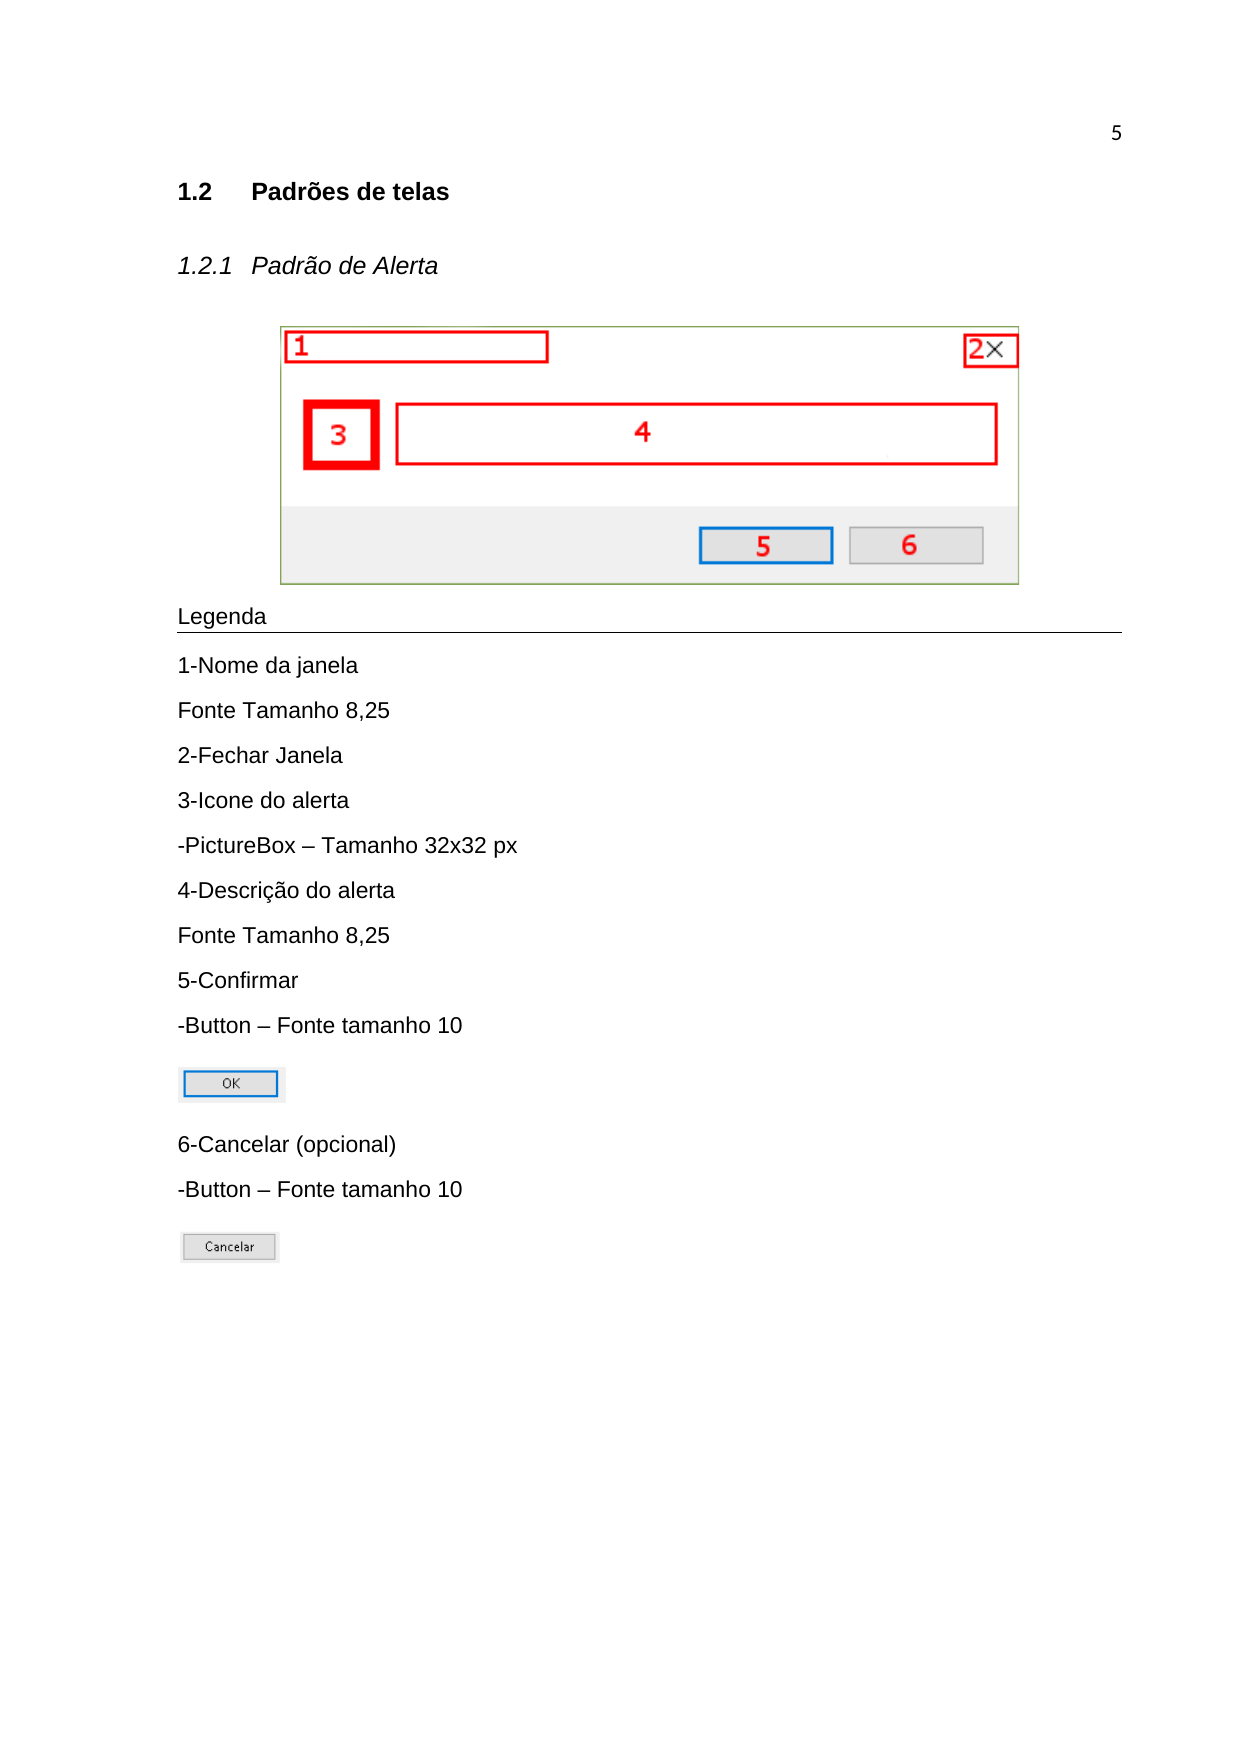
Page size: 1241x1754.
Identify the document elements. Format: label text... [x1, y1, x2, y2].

text -PictureBox – Tamanho 32x32 px [177, 832, 1122, 858]
text 2-Fechar Janela [177, 742, 1122, 768]
text -Button – Fonte tamanho 10 [177, 1012, 1122, 1039]
picture [280, 326, 1020, 585]
text Fonte Tamanho 8,25 [177, 922, 1122, 948]
text 4-Descrição do alerta [177, 877, 1122, 903]
text 3-Icone do alerta [177, 787, 1122, 813]
text 6-Cancelar (opcional) [177, 1131, 1122, 1157]
text Legenda [177, 603, 1122, 632]
subtitle Padrão de Alerta [177, 251, 1122, 280]
picture [177, 1057, 287, 1113]
text 5-Confirmar [177, 967, 1122, 994]
picture [177, 1221, 284, 1275]
subtitle Padrões de telas [177, 177, 1122, 206]
text Fonte Tamanho 8,25 [177, 697, 1122, 723]
text -Button – Fonte tamanho 10 [177, 1176, 1122, 1202]
text 1-Nome da janela [177, 652, 1122, 678]
